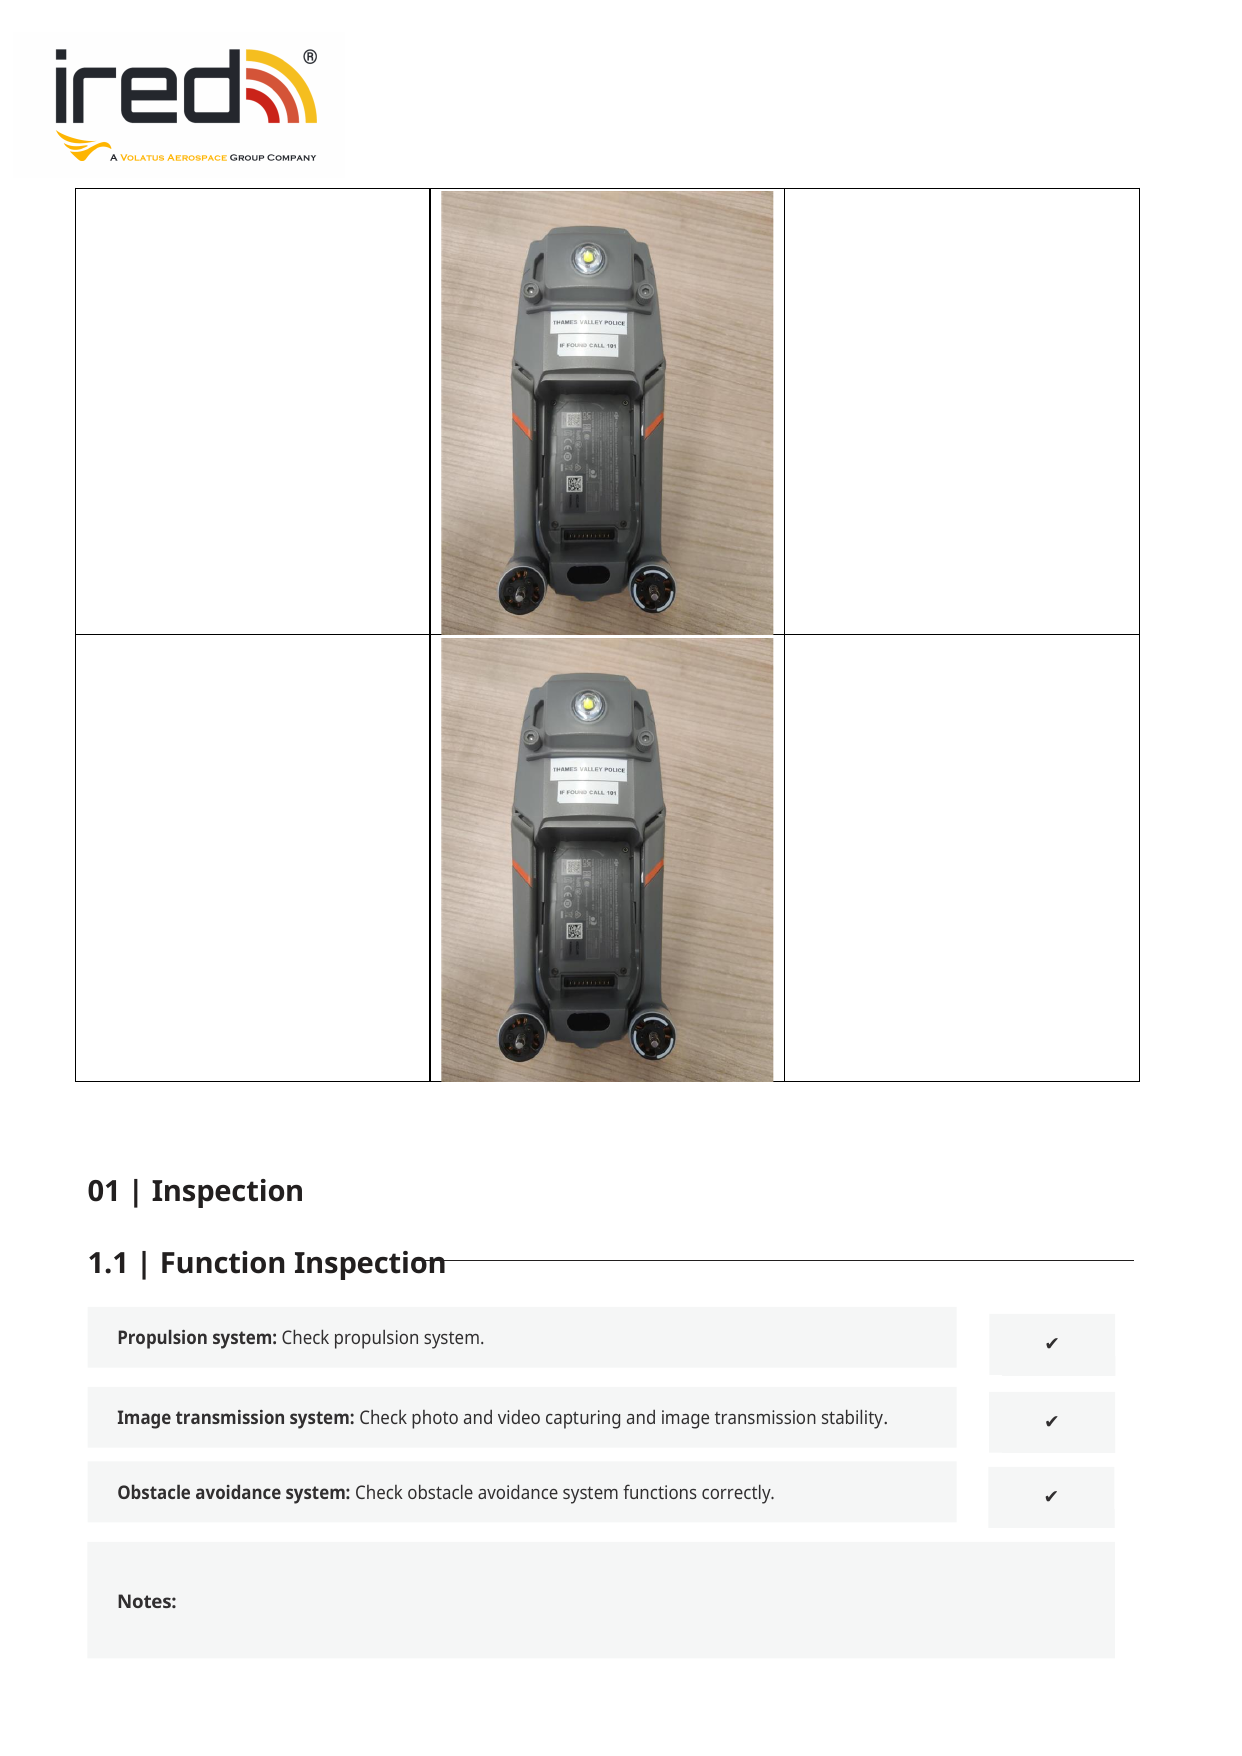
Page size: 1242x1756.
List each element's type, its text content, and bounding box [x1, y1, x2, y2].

text 01 | Inspection [87, 1171, 1152, 1210]
table_header [785, 189, 1139, 634]
table_header [76, 189, 429, 634]
text 1.1 | Function Inspection [87, 1242, 1152, 1282]
picture [12, 32, 346, 178]
table_header [431, 189, 784, 634]
picture [441, 638, 774, 1082]
table_cell [785, 635, 1139, 1081]
table_cell [431, 635, 784, 1081]
table_cell [76, 635, 429, 1081]
picture [441, 191, 774, 635]
